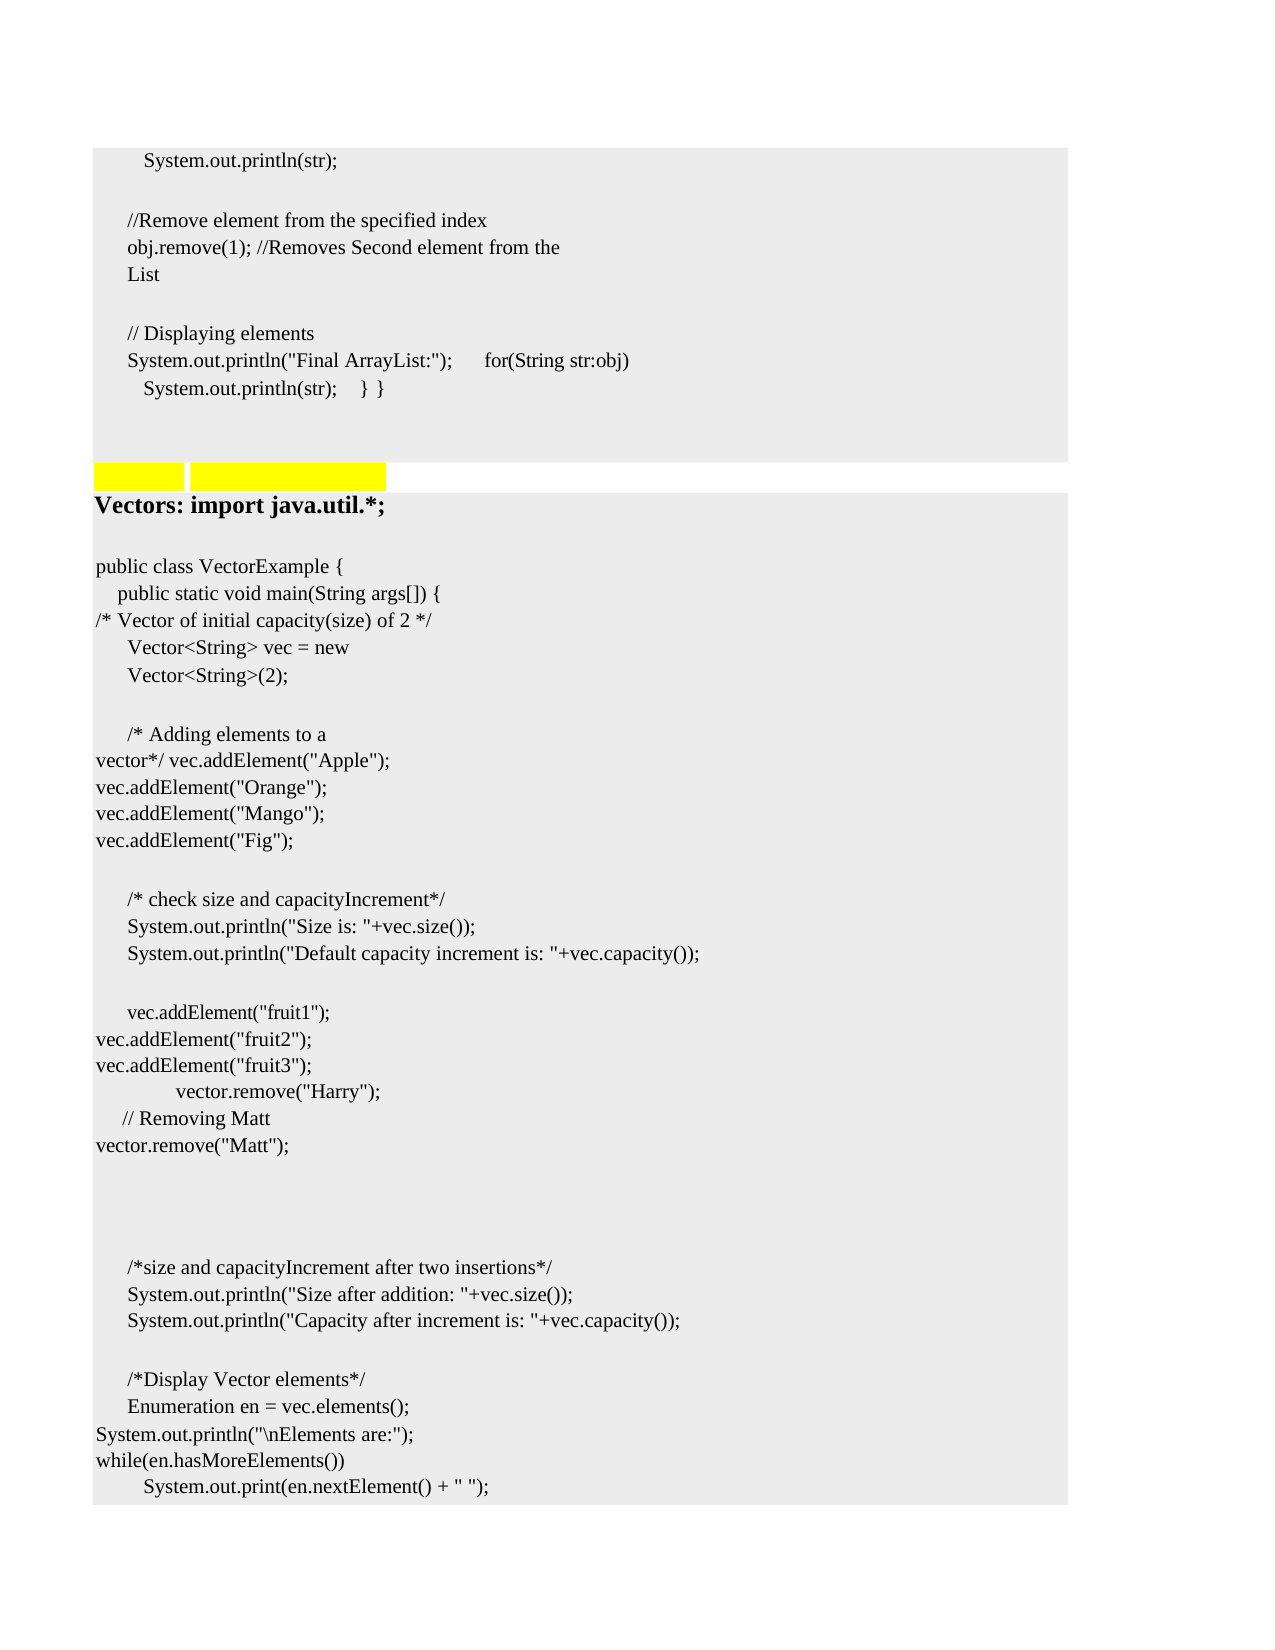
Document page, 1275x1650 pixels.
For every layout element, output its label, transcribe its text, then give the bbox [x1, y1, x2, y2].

text public static void main(String args[]) { [117, 581, 1206, 605]
text System.out.println(str); [94, 148, 387, 172]
text System.out.print(en.nextElement() + " "); [143, 1474, 1206, 1498]
text // Displaying elements [127, 321, 1206, 345]
text // Removing Matt vector.remove("Matt"); [96, 1106, 399, 1157]
text /*Display Vector elements*/ Enumeration en = vec.elements(); [127, 1367, 410, 1418]
text /*size and capacityIncrement after two insertions*/ System.out.println("Size after addition: "+vec.size()); System.out.println("Capacity after increment is: "+vec.capacity()); [127, 1255, 682, 1332]
text public class VectorExample { [96, 554, 1206, 578]
text System.out.println("Default capacity increment is: "+vec.capacity()); [127, 941, 1206, 965]
text vector.remove("Harry"); [176, 1079, 1206, 1103]
text /* check size and capacityIncrement*/ System.out.println("Size is: "+vec.size()); [127, 887, 476, 938]
text System.out.println("Final ArrayList:"); for(String str:obj) System.out.println(str); } } [127, 348, 630, 399]
text //Remove element from the specified index obj.remove(1); //Removes Second element from the List [127, 208, 596, 286]
text vec.addElement("fruit1"); vec.addElement("fruit2"); vec.addElement("fruit3"); [96, 1000, 516, 1077]
text System.out.println("\nElements are:"); while(en.hasMoreElements()) [96, 1422, 596, 1472]
subtitle Vectors: import java.util.*; [92, 490, 387, 519]
text /* Vector of initial capacity(size) of 2 */ Vector<String> vec = new Vector<String>(2); [95, 608, 516, 687]
text /* Adding elements to a vector*/ vec.addElement("Apple"); vec.addElement("Orange"); vec.addElement("Mango"); vec.addElement("Fig"); [96, 722, 399, 852]
